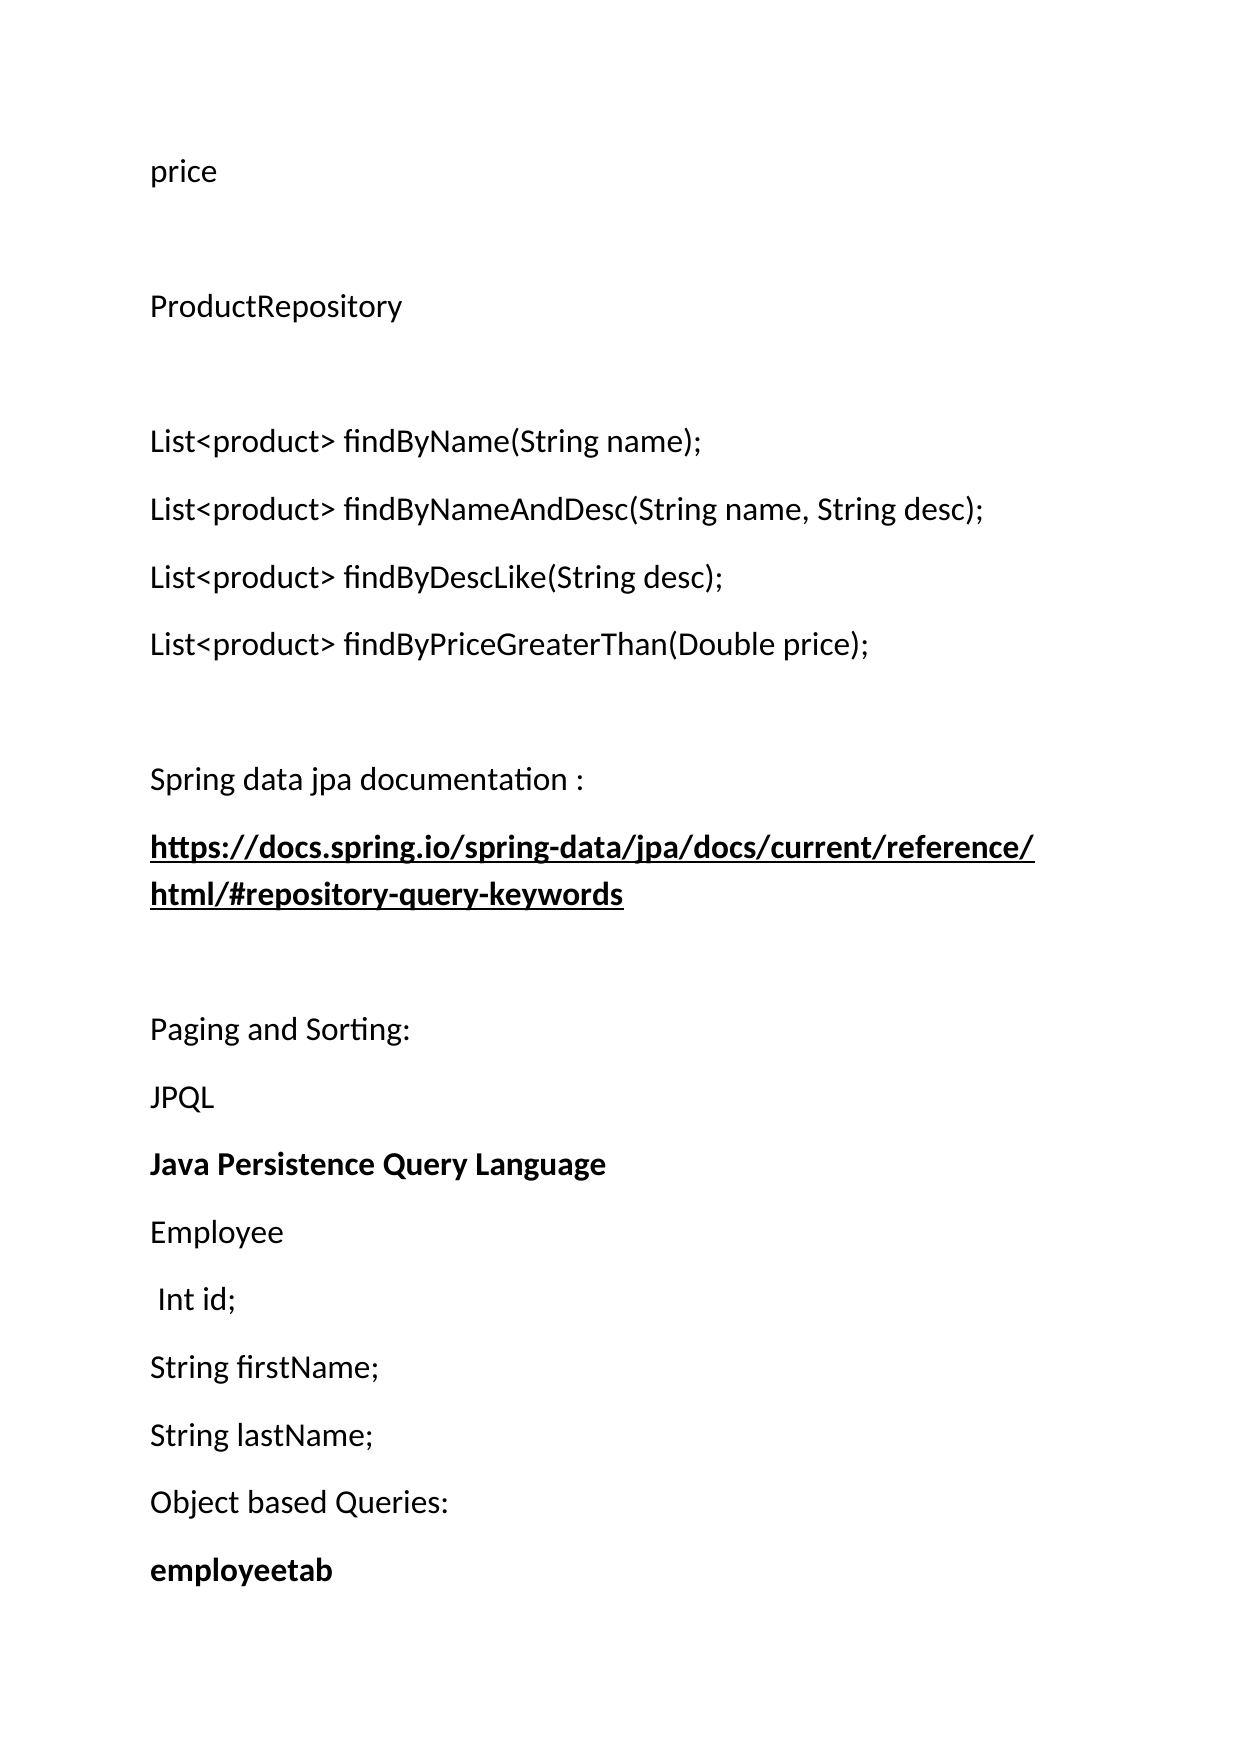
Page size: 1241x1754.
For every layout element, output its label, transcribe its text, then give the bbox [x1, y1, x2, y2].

text ProductRepository [150, 285, 1090, 326]
text String firstName; [150, 1346, 1090, 1387]
text employeetab [150, 1549, 1090, 1589]
text List<product> findByName(String name); [150, 420, 1090, 461]
text String lastName; [150, 1414, 1090, 1454]
text List<product> findByNameAndDesc(String name, String desc); [150, 488, 1090, 529]
text Spring data jpa documentation : [150, 758, 1090, 799]
text price [150, 150, 1090, 191]
text JPQL [150, 1076, 1090, 1116]
text Paging and Sorting: [150, 1008, 1090, 1049]
text Object based Queries: [150, 1481, 1090, 1522]
text https://docs.spring.io/spring-data/jpa/docs/current/reference/html/#repository-query-keywords [150, 826, 1090, 913]
text Employee [150, 1211, 1090, 1252]
text List<product> findByPriceGreaterThan(Double price); [150, 623, 1090, 664]
text Int id; [150, 1278, 1090, 1319]
text Java Persistence Query Language [150, 1143, 1090, 1184]
text List<product> findByDescLike(String desc); [150, 556, 1090, 596]
